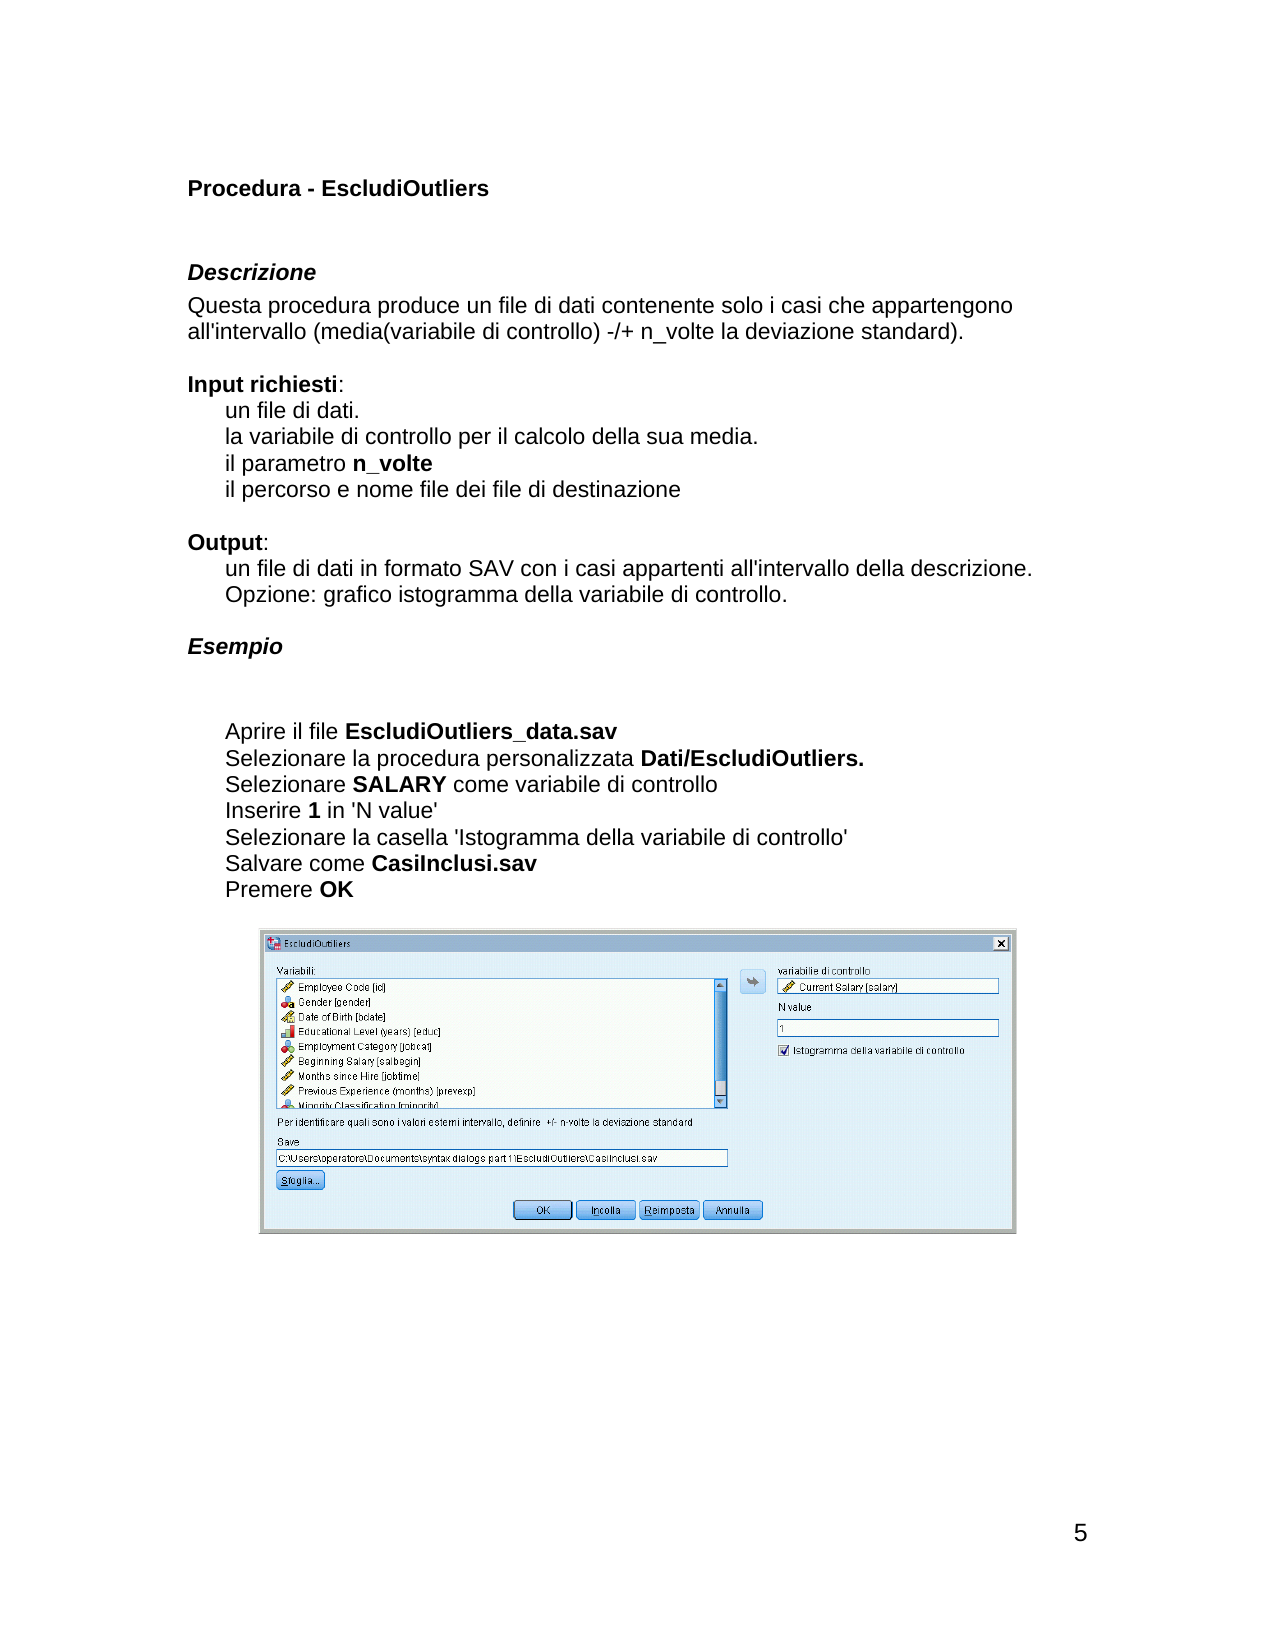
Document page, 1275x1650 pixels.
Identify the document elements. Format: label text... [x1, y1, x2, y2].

list la variabile di controllo per il calcolo della sua media. [187, 423, 1087, 450]
subtitle Esempio [187, 633, 1087, 659]
text Questa procedura produce un file di dati contenente solo i casi che appartengono all'intervallo (media(variabile di controllo) -/+ n_volte la deviazione standard). [187, 292, 1087, 344]
list il percorso e nome file dei file di destinazione [187, 476, 1087, 502]
list un file di dati in formato SAV con i casi appartenti all'intervallo della descrizione. [187, 555, 1087, 581]
list Inserire 1 in 'N value' [187, 797, 1087, 823]
subtitle Procedura - EscludiOutliers [187, 175, 1087, 201]
list un file di dati. [187, 397, 1087, 423]
list Aprire il file EscludiOutliers_data.sav [187, 718, 1087, 744]
text Output: [187, 529, 1087, 555]
list Selezionare SALARY come variabile di controllo [187, 771, 1087, 797]
list Opzione: grafico istogramma della variabile di controllo. [187, 581, 1087, 608]
list Selezionare la casella 'Istogramma della variabile di controllo' [187, 823, 1087, 850]
list Salvare come CasiInclusi.sav [187, 850, 1087, 876]
list Selezionare la procedura personalizzata Dati/EscludiOutliers. [187, 744, 1087, 771]
picture [258, 928, 1017, 1234]
list il parametro n_volte [187, 450, 1087, 476]
subtitle Descrizione [187, 259, 1087, 285]
text Input richiesti: [187, 371, 1087, 397]
list Premere OK [187, 876, 1087, 903]
